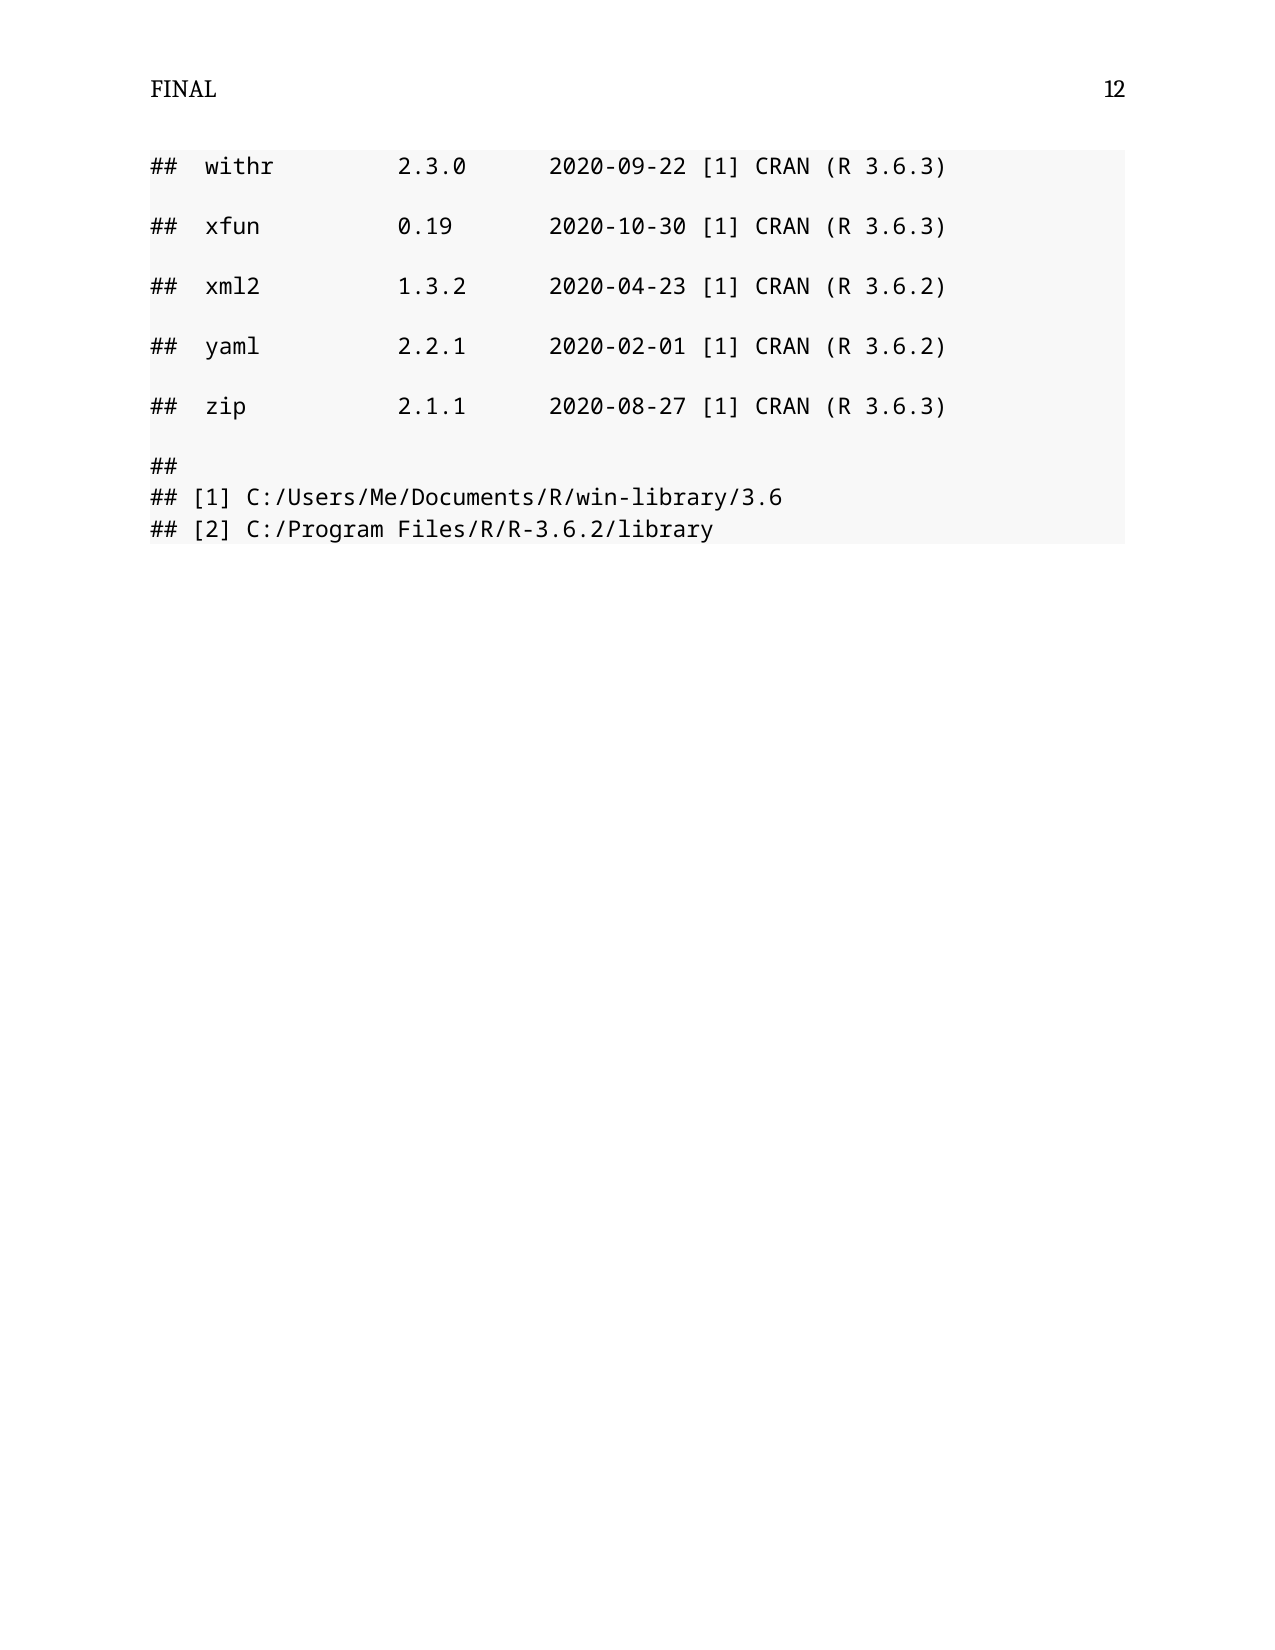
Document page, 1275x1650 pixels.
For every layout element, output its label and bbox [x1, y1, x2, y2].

text [150, 150, 1125, 544]
